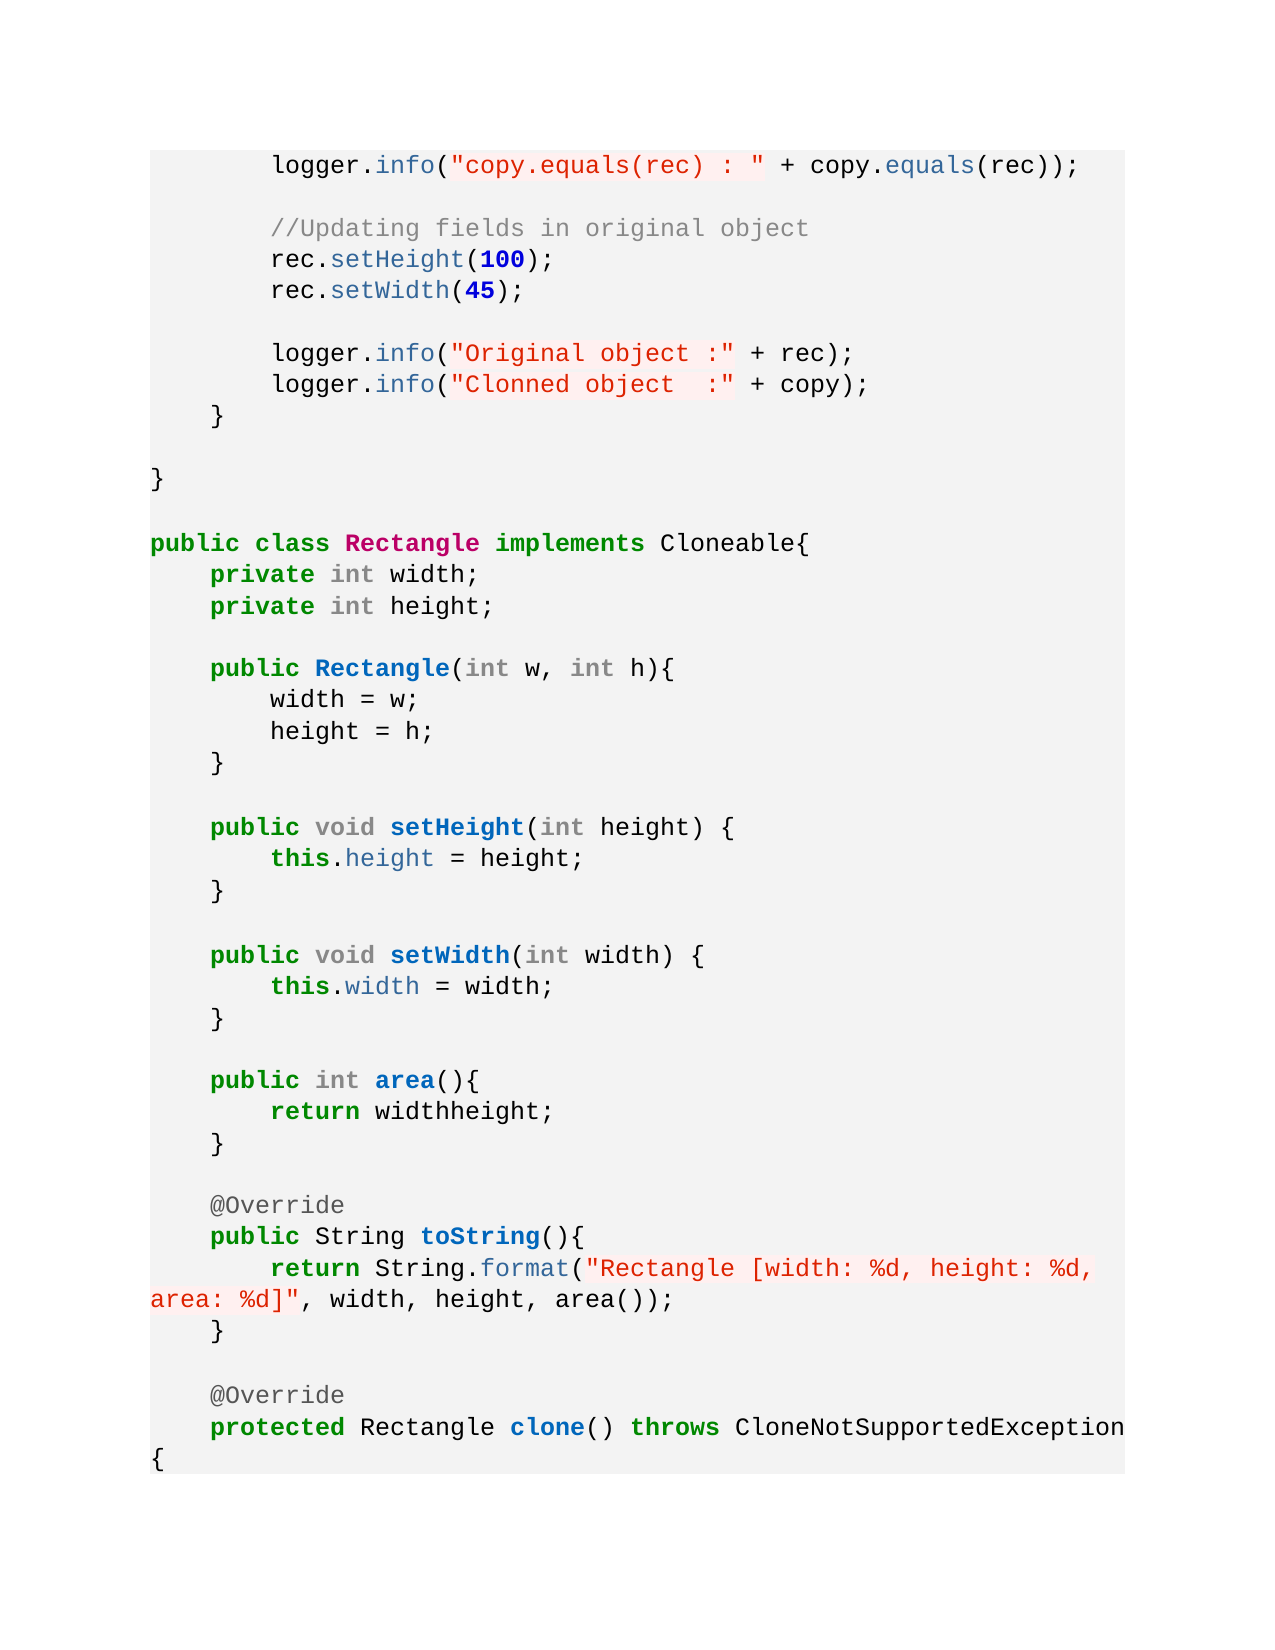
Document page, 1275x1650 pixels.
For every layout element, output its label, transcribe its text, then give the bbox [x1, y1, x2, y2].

text @Override [150, 1190, 1125, 1221]
text private int height; [150, 590, 1125, 622]
text rec.setHeight(100); [150, 244, 1125, 275]
text return widthheight; [150, 1096, 1125, 1127]
text //Updating fields in original object [150, 212, 1125, 244]
text this.width = width; [150, 971, 1125, 1002]
text public void setHeight(int height) { [150, 812, 1125, 843]
text @Override [150, 1380, 1125, 1411]
text public Rectangle(int w, int h){ [150, 653, 1125, 684]
text public class Rectangle implements Cloneable{ [150, 528, 1125, 559]
text public int area(){ [150, 1065, 1125, 1096]
text width = w; [150, 684, 1125, 715]
text logger.info("copy.equals(rec) : " + copy.equals(rec)); [150, 150, 1125, 181]
text public void setWidth(int width) { [150, 940, 1125, 971]
text } [150, 400, 1125, 431]
text } [150, 1315, 1125, 1346]
text } [150, 747, 1125, 778]
text public String toString(){ [150, 1221, 1125, 1252]
text protected Rectangle clone() throws CloneNotSupportedException { [150, 1411, 1125, 1474]
text logger.info("Original object :" + rec); [150, 337, 1125, 369]
text } [150, 1127, 1125, 1158]
text height = h; [150, 715, 1125, 747]
text } [150, 874, 1125, 906]
text } [150, 462, 1125, 494]
text rec.setWidth(45); [150, 275, 1125, 306]
text private int width; [150, 559, 1125, 590]
text this.height = height; [150, 843, 1125, 874]
text logger.info("Clonned object :" + copy); [150, 369, 1125, 400]
text } [150, 1002, 1125, 1033]
text return String.format("Rectangle [width: %d, height: %d, area: %d]", width, height, area()); [150, 1252, 1125, 1315]
